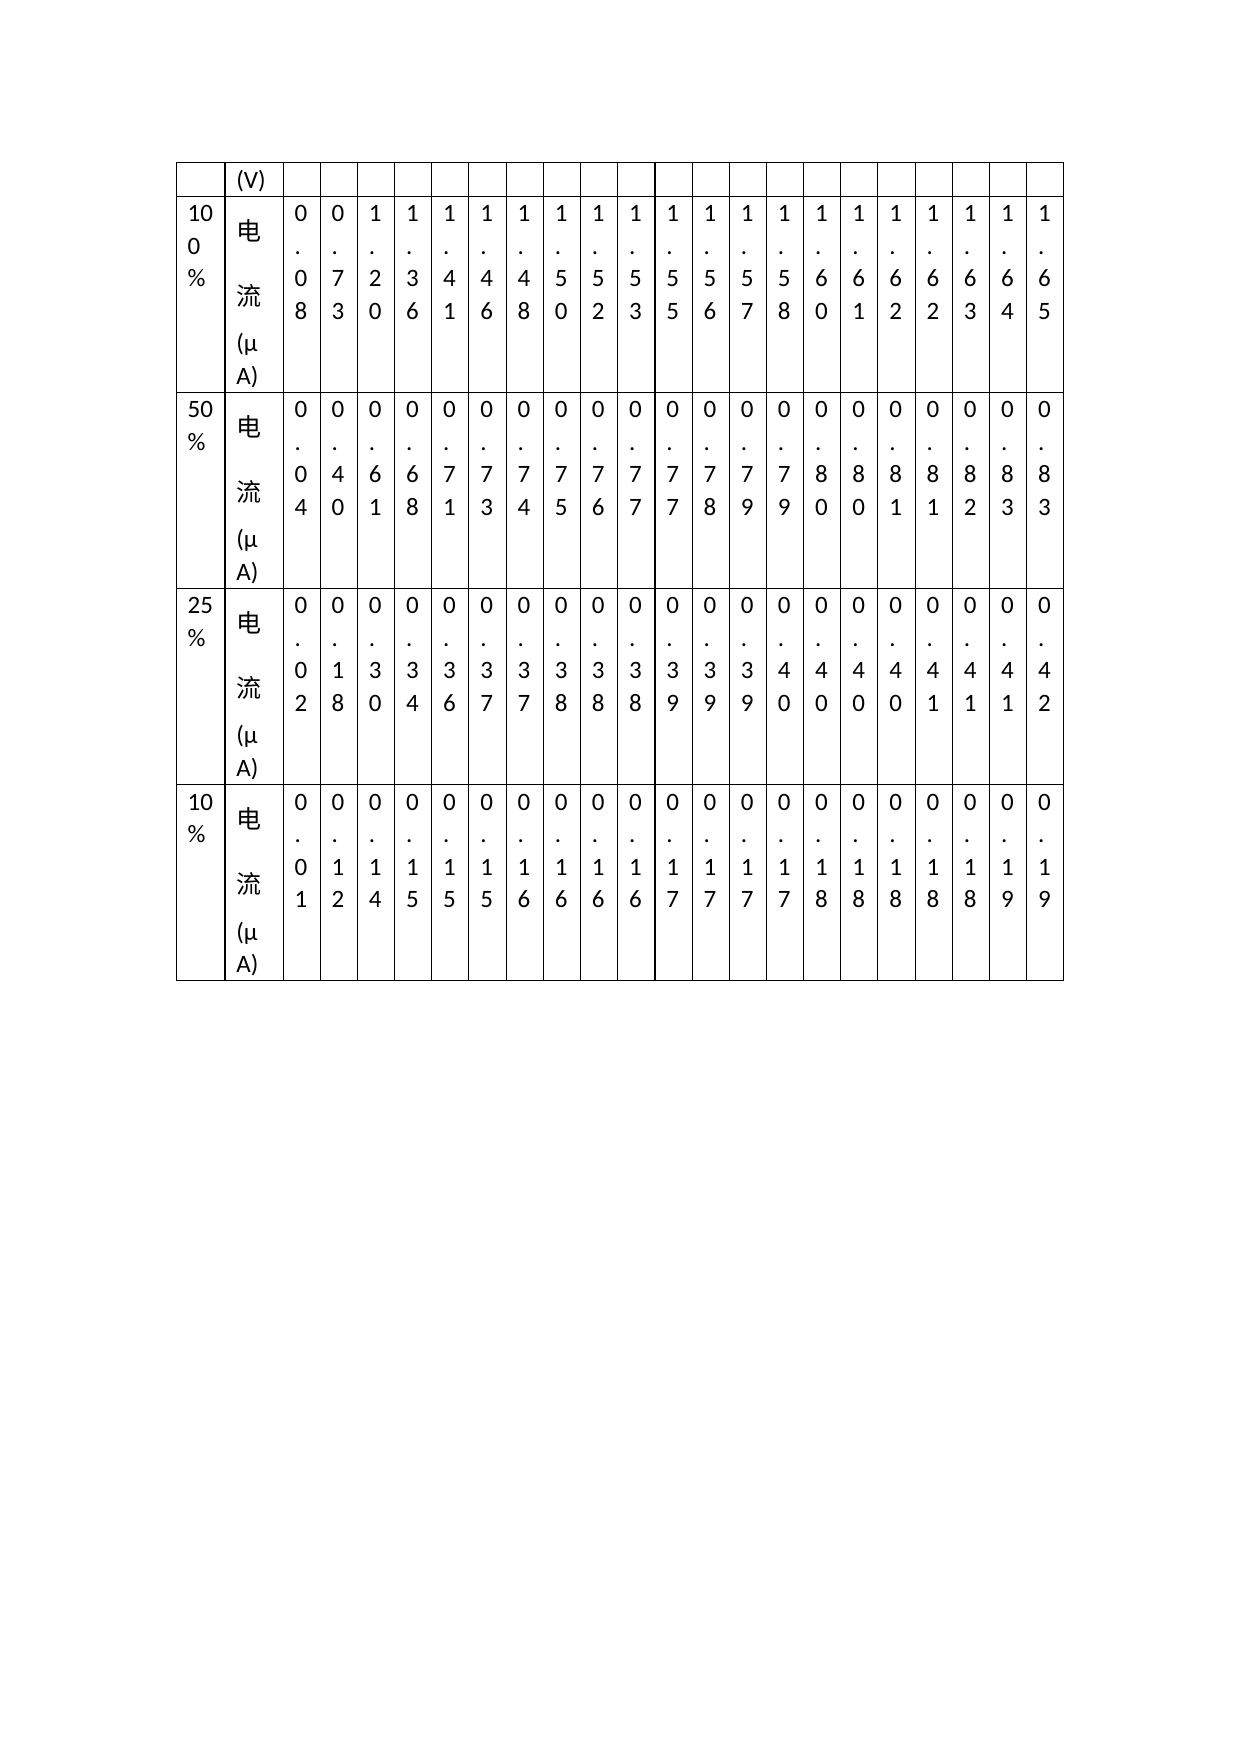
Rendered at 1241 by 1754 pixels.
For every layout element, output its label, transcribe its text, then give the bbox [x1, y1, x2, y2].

table_cell 1.48 [507, 197, 543, 392]
table_cell 25% [177, 589, 224, 784]
table_cell 0.18 [841, 785, 877, 980]
table_cell 1.60 [804, 197, 840, 392]
table_cell 0.68 [395, 393, 431, 588]
table_cell 4.0 [581, 163, 617, 196]
table_cell 0.15 [432, 785, 468, 980]
table_cell 0.19 [1027, 785, 1063, 980]
table_cell 1.62 [916, 197, 952, 392]
table_cell 0.18 [916, 785, 952, 980]
table_cell 0.61 [358, 393, 394, 588]
table_cell 0.81 [878, 393, 915, 588]
table_cell 0.42 [1027, 589, 1063, 784]
table_cell 0.17 [693, 785, 729, 980]
table_cell 0.17 [730, 785, 766, 980]
table_cell 0.71 [432, 393, 468, 588]
table_cell 6.5 [767, 163, 803, 196]
table_cell 0.19 [990, 785, 1026, 980]
table_cell 0.16 [507, 785, 543, 980]
table_cell 0.16 [581, 785, 617, 980]
table_cell 0.41 [916, 589, 952, 784]
table_cell 0.83 [990, 393, 1026, 588]
table_cell 0.40 [321, 393, 357, 588]
table_cell 0.18 [953, 785, 989, 980]
table_cell 0.76 [581, 393, 617, 588]
table_cell 1.50 [544, 197, 580, 392]
table_cell 9.0 [953, 163, 989, 196]
table_cell 1.57 [730, 197, 766, 392]
table_cell 0.81 [916, 393, 952, 588]
table_cell 0.15 [469, 785, 506, 980]
table_cell 1.62 [878, 197, 915, 392]
table_cell 电流(μA) [226, 589, 283, 784]
table_cell 0.39 [693, 589, 729, 784]
table_cell 1.56 [693, 197, 729, 392]
table_cell 1.52 [581, 197, 617, 392]
table_cell 0.75 [544, 393, 580, 588]
table_cell 0.08 [284, 197, 320, 392]
table_cell 0.79 [767, 393, 803, 588]
table_cell 50% [177, 393, 224, 588]
table_cell 3.0 [507, 163, 543, 196]
table_cell 0.38 [544, 589, 580, 784]
table_cell 0.5 [321, 163, 357, 196]
table_cell 0.04 [284, 393, 320, 588]
table_cell 5.0 [656, 163, 692, 196]
table_cell 0.38 [618, 589, 654, 784]
table_cell 2.0 [432, 163, 468, 196]
table_cell 0.80 [804, 393, 840, 588]
table_cell 0.80 [841, 393, 877, 588]
table_cell 0.12 [321, 785, 357, 980]
table_cell 8.5 [916, 163, 952, 196]
table_cell 4.5 [618, 163, 654, 196]
table_cell 1.41 [432, 197, 468, 392]
table_cell 电压(V) [226, 163, 283, 196]
table_cell 9.5 [990, 163, 1026, 196]
table_cell 8.0 [878, 163, 915, 196]
table_cell 3.5 [544, 163, 580, 196]
table_cell 1.58 [767, 197, 803, 392]
table_cell 0.18 [321, 589, 357, 784]
table_cell 2.5 [469, 163, 506, 196]
table_cell 0.73 [321, 197, 357, 392]
table_cell 0.16 [618, 785, 654, 980]
table_cell 电流(μA) [226, 197, 283, 392]
table_cell 0.16 [544, 785, 580, 980]
table_cell 0.83 [1027, 393, 1063, 588]
table_cell 1.20 [358, 197, 394, 392]
table_cell 0.02 [284, 589, 320, 784]
table_cell 0.73 [469, 393, 506, 588]
table_cell 100% [177, 197, 224, 392]
table_cell 1.65 [1027, 197, 1063, 392]
table_cell 1.55 [656, 197, 692, 392]
table_cell 0.36 [432, 589, 468, 784]
table_cell 0.18 [804, 785, 840, 980]
table_cell 0.77 [656, 393, 692, 588]
table_cell 0.37 [469, 589, 506, 784]
table_cell 10.0 [1027, 163, 1063, 196]
table_cell 0.17 [767, 785, 803, 980]
table_cell 0.01 [284, 785, 320, 980]
table_cell 0.30 [358, 589, 394, 784]
table_cell 0.37 [507, 589, 543, 784]
table_cell 1.61 [841, 197, 877, 392]
table_cell 0.41 [990, 589, 1026, 784]
table_cell 0.77 [618, 393, 654, 588]
table_cell 1.53 [618, 197, 654, 392]
table_cell 1.64 [990, 197, 1026, 392]
table_cell 0.74 [507, 393, 543, 588]
table_cell 电流(μA) [226, 785, 283, 980]
table_cell 5.5 [693, 163, 729, 196]
table_cell 0.79 [730, 393, 766, 588]
table_cell 0.40 [804, 589, 840, 784]
table_cell 0.40 [841, 589, 877, 784]
table_cell 0.38 [581, 589, 617, 784]
table_cell 1.5 [395, 163, 431, 196]
table_cell 0.34 [395, 589, 431, 784]
table_cell 0.0 [284, 163, 320, 196]
table_cell 0.78 [693, 393, 729, 588]
table_cell 0.18 [878, 785, 915, 980]
table_cell 6.0 [730, 163, 766, 196]
table_cell 0.17 [656, 785, 692, 980]
table_cell 1.0 [358, 163, 394, 196]
table_cell 0.82 [953, 393, 989, 588]
table_cell 0.14 [358, 785, 394, 980]
table_cell 7.0 [804, 163, 840, 196]
table_cell 10% [177, 785, 224, 980]
table_cell 1.63 [953, 197, 989, 392]
table_cell 0.40 [878, 589, 915, 784]
table_cell 0.39 [656, 589, 692, 784]
table_cell 1.36 [395, 197, 431, 392]
table_cell 0.15 [395, 785, 431, 980]
table_cell 7.5 [841, 163, 877, 196]
table_cell 0.40 [767, 589, 803, 784]
table_cell 电流(μA) [226, 393, 283, 588]
table_cell 1.46 [469, 197, 506, 392]
table_cell 0.39 [730, 589, 766, 784]
table_cell 0.41 [953, 589, 989, 784]
